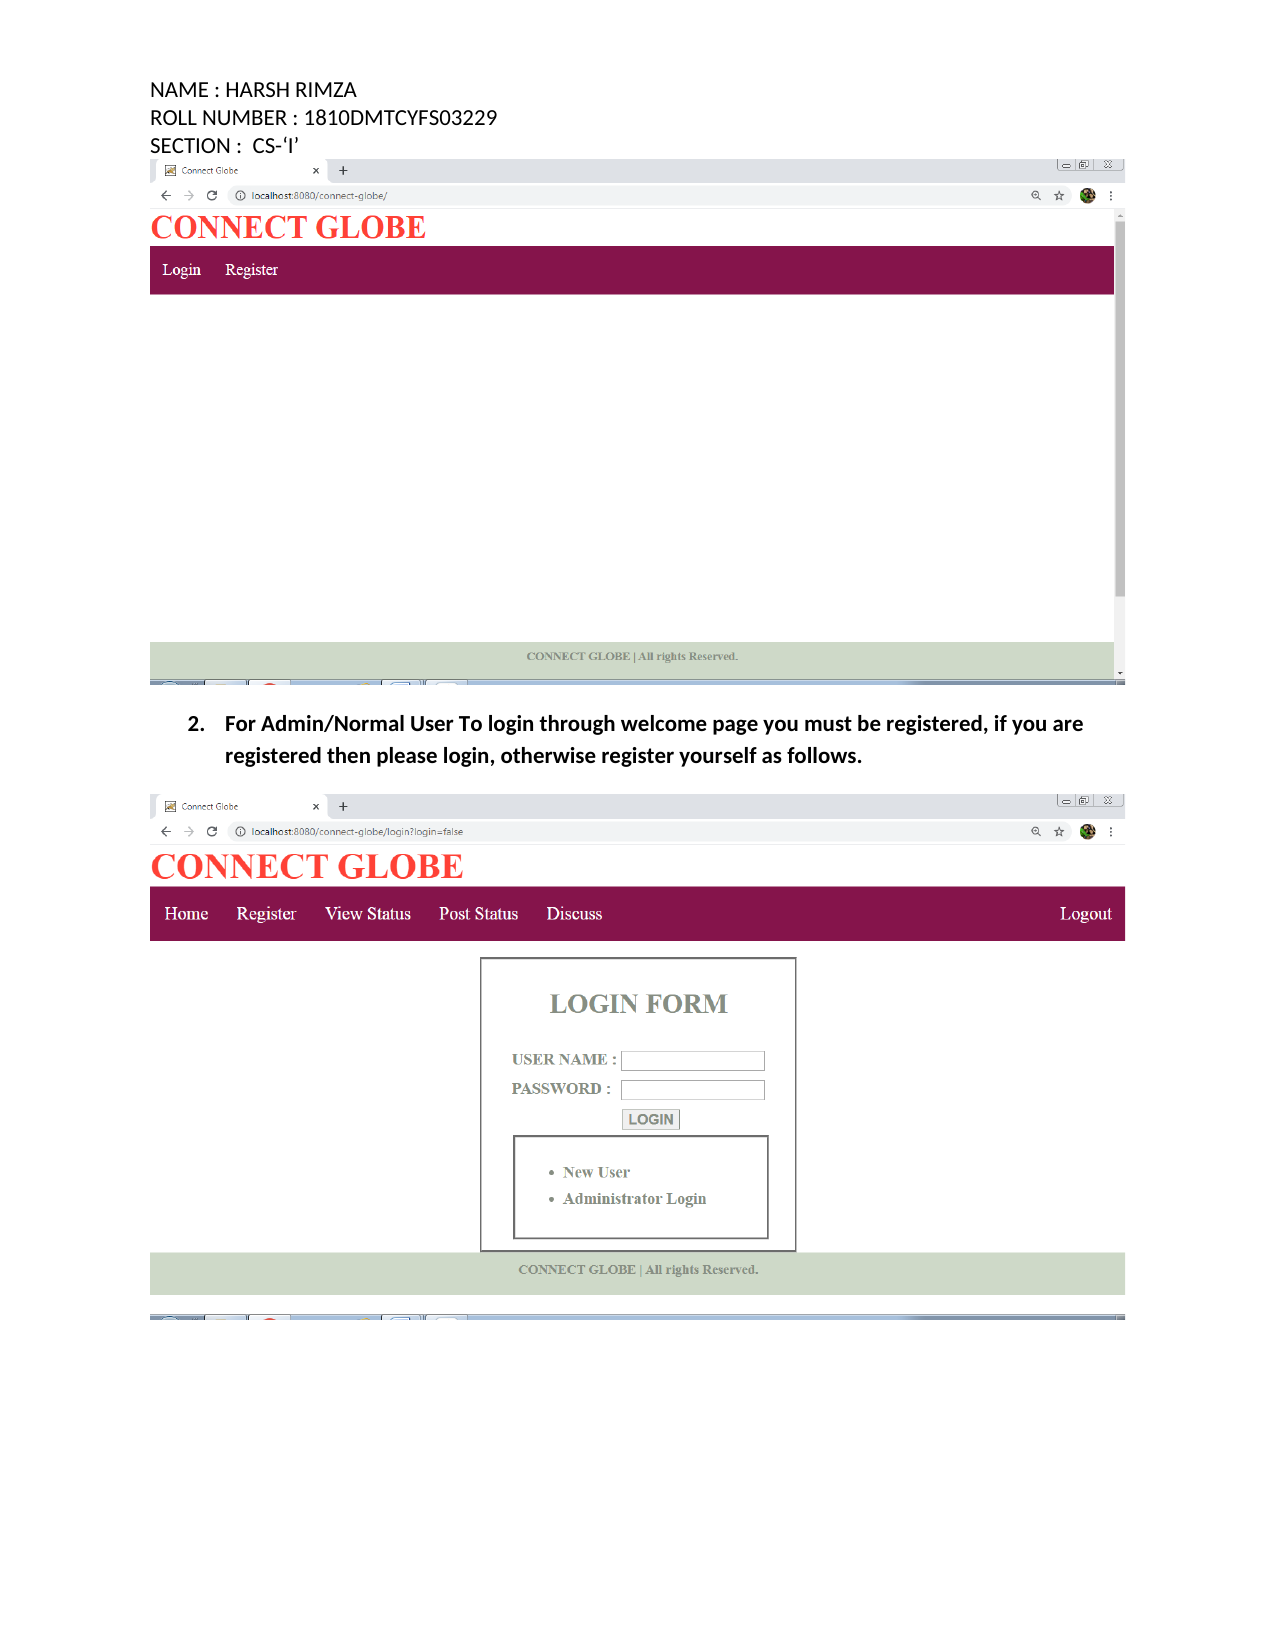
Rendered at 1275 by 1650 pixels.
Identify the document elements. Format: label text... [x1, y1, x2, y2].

list For Admin/Normal User To login through welcome page you must be registered, if you are registered then please login, otherwise register yourself as follows. [187, 709, 1125, 769]
picture [150, 794, 1125, 1320]
picture [150, 159, 1125, 685]
